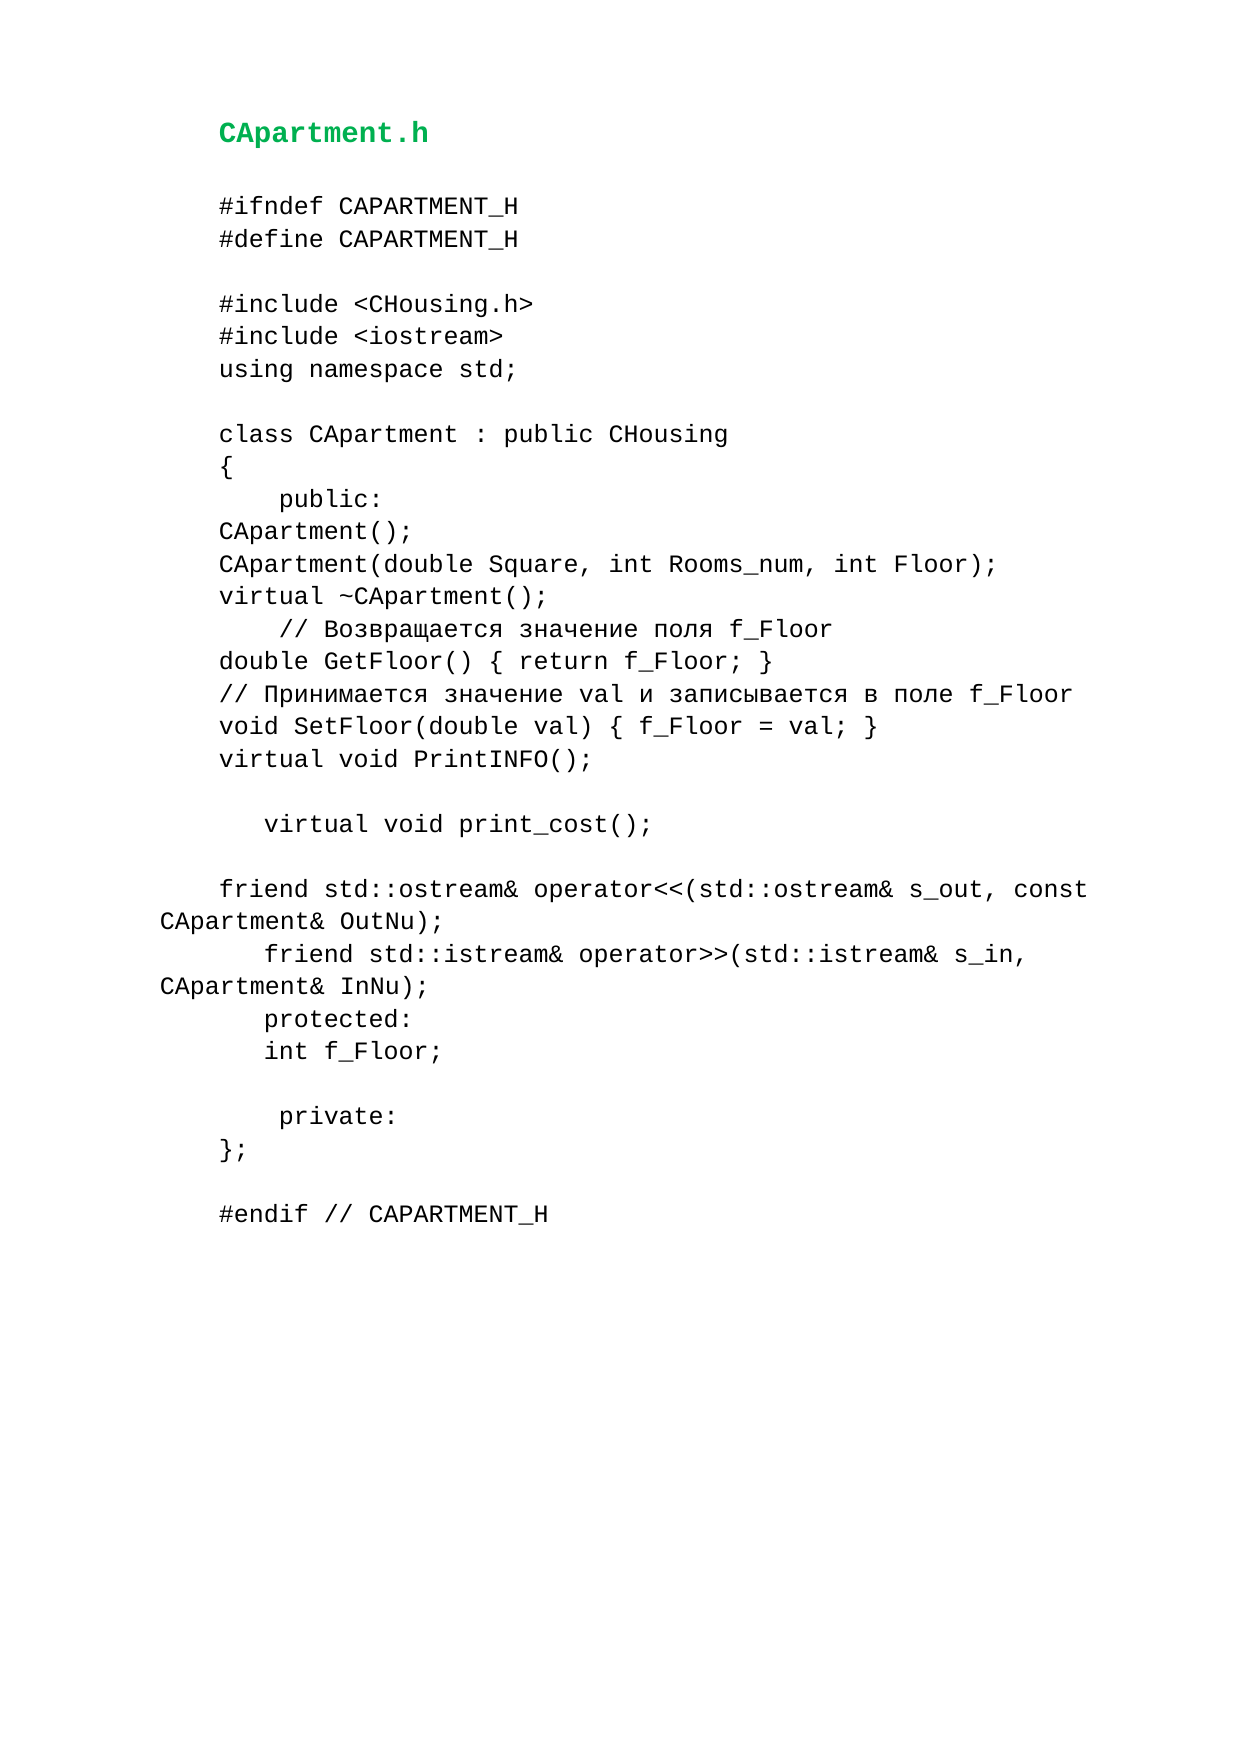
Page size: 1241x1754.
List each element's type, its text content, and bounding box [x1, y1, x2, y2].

text int f_Floor; [159, 1039, 1152, 1067]
text // Принимается значение val и записывается в поле f_Floor [159, 681, 1152, 710]
text CApartment(double Square, int Rooms_num, int Floor); [159, 551, 1152, 580]
text #define CAPARTMENT_H [159, 226, 1152, 255]
text #include <CHousing.h> [159, 291, 1152, 320]
text virtual ~CApartment(); [159, 584, 1152, 612]
text CApartment.h [159, 118, 1152, 151]
text class CApartment : public CHousing [159, 421, 1152, 450]
text using namespace std; [159, 356, 1152, 385]
text #ifndef CAPARTMENT_H [159, 194, 1152, 222]
text virtual void print_cost(); [159, 811, 1152, 840]
text private: [159, 1104, 1152, 1132]
text #endif // CAPARTMENT_H [159, 1201, 1152, 1230]
text // Возвращается значение поля f_Floor [159, 616, 1152, 645]
text { [159, 454, 1152, 482]
text public: [159, 486, 1152, 515]
text double GetFloor() { return f_Floor; } [159, 649, 1152, 677]
text void SetFloor(double val) { f_Floor = val; } [159, 714, 1152, 742]
text friend std::istream& operator>>(std::istream& s_in, CApartment& InNu); [159, 941, 1152, 1002]
text }; [159, 1136, 1152, 1165]
text virtual void PrintINFO(); [159, 746, 1152, 775]
text CApartment(); [159, 519, 1152, 547]
text friend std::ostream& operator<<(std::ostream& s_out, const CApartment& OutNu); [159, 876, 1152, 937]
text protected: [159, 1006, 1152, 1035]
text #include <iostream> [159, 324, 1152, 352]
